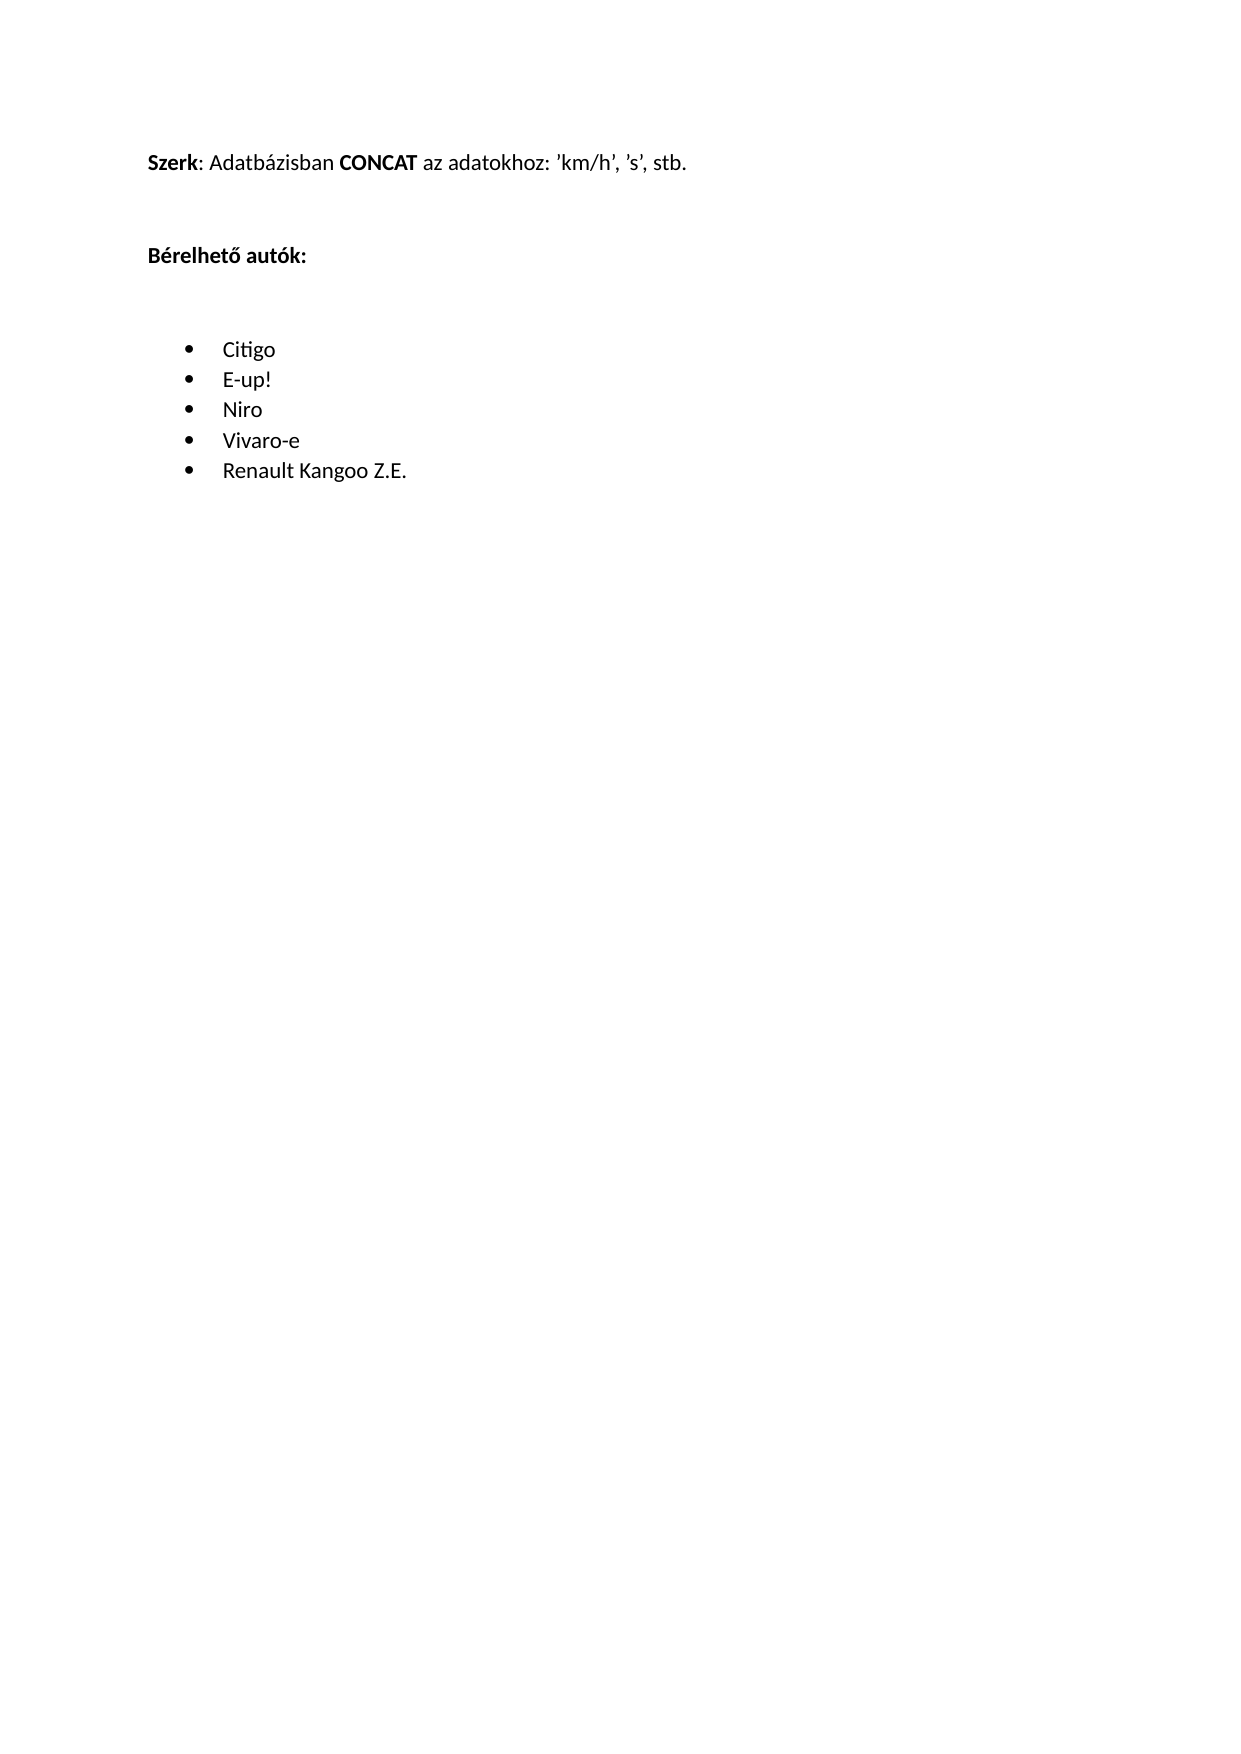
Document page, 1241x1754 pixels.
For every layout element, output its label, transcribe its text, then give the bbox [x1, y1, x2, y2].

list E-up! [185, 365, 1093, 393]
list Vivaro-e [185, 426, 1093, 454]
list Renault Kangoo Z.E. [185, 456, 1093, 484]
text Szerk: Adatbázisban CONCAT az adatokhoz: ’km/h’, ’s’, stb. [148, 148, 1093, 176]
text Bérelhető autók: [148, 241, 1093, 269]
list Citigo [185, 335, 1093, 363]
list Niro [185, 396, 1093, 423]
